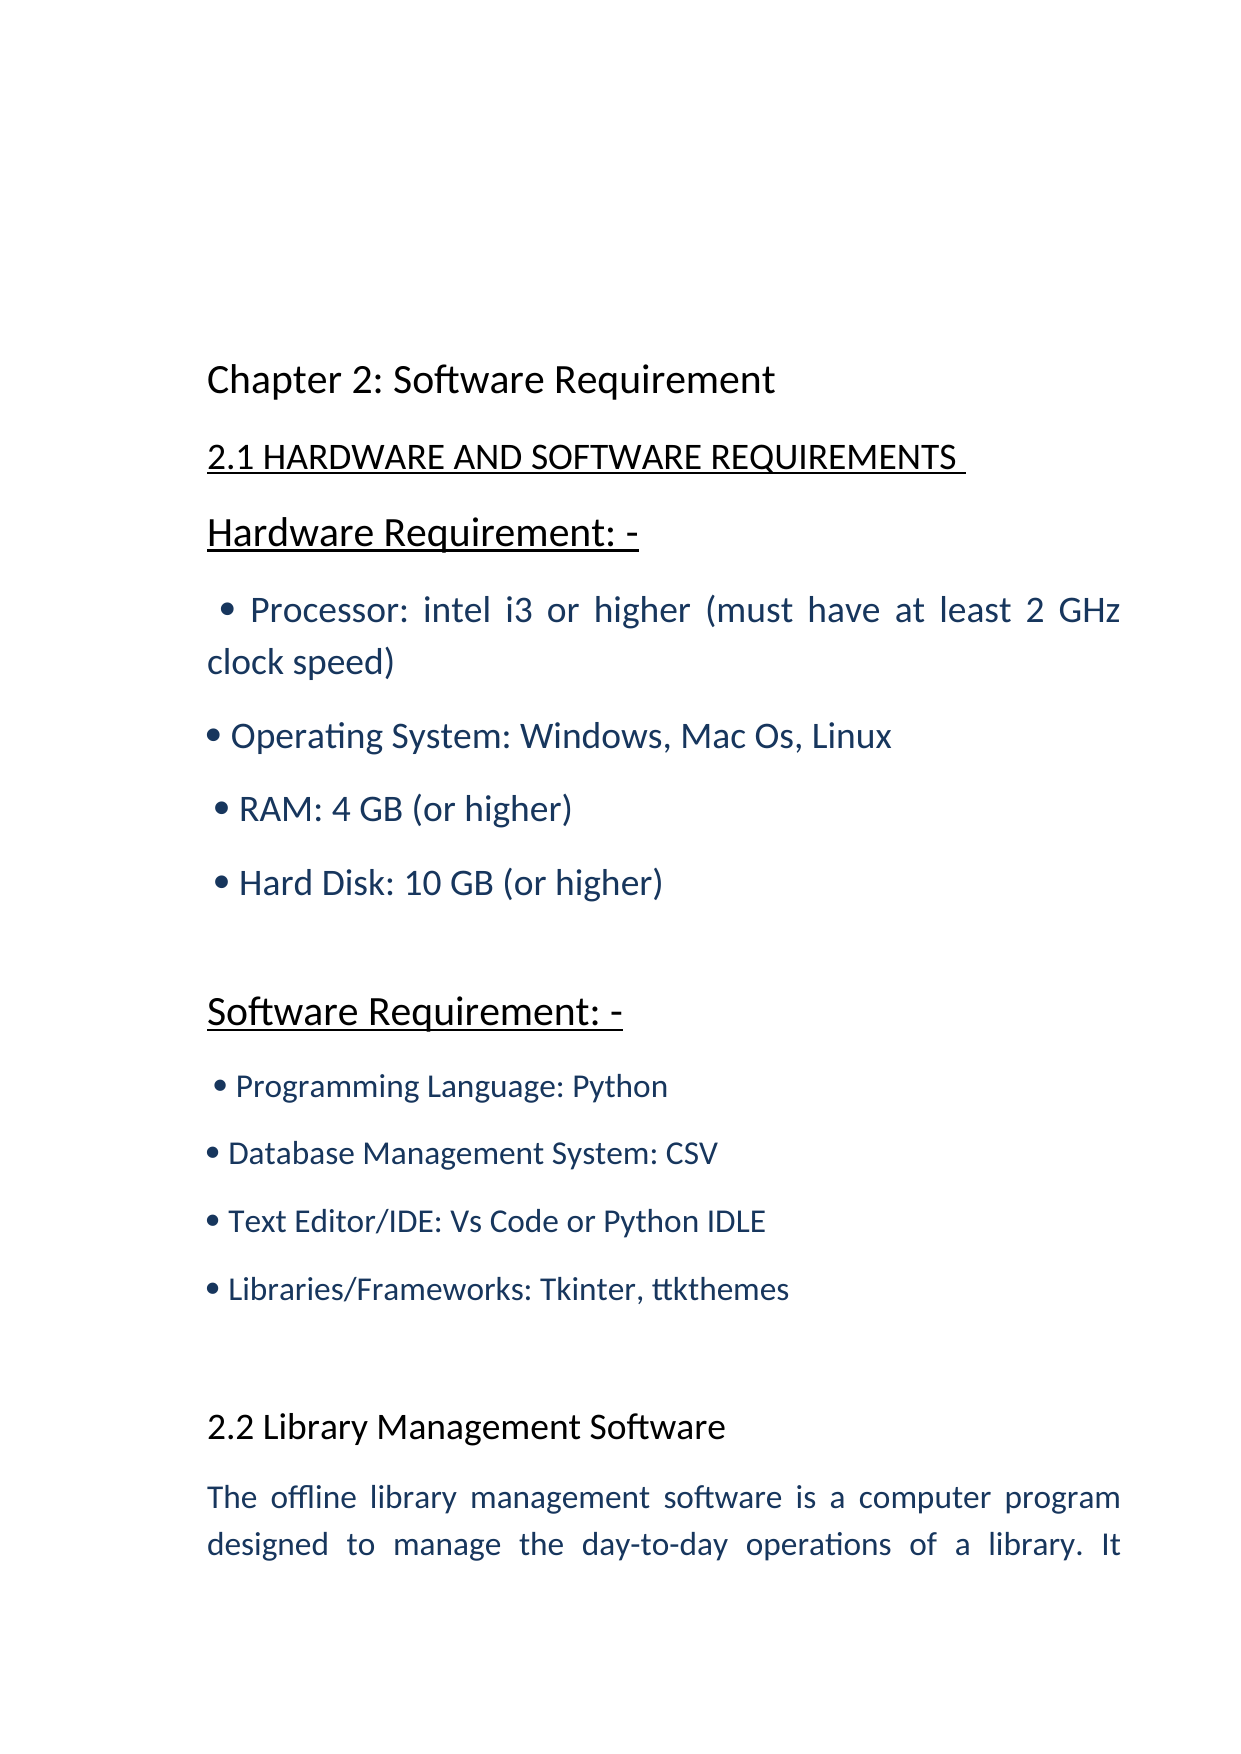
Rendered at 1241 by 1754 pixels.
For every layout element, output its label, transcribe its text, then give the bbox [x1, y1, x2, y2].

text Hardware Requirement: - [207, 506, 1122, 557]
text 2.1 HARDWARE AND SOFTWARE REQUIREMENTS [207, 433, 1122, 478]
text Programming Language: Python [207, 1065, 1122, 1105]
text Operating System: Windows, Mac Os, Linux [207, 712, 1122, 758]
text Chapter 2: Software Requirement [207, 353, 1122, 404]
text Libraries/Frameworks: Tkinter, ttkthemes [207, 1267, 1122, 1308]
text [207, 1476, 1122, 1564]
text Hard Disk: 10 GB (or higher) [207, 859, 1122, 905]
text Processor: intel i3 or higher (must have at least 2 GHz clock speed) [207, 586, 1122, 684]
text RAM: 4 GB (or higher) [207, 785, 1122, 831]
text Text Editor/IDE: Vs Code or Python IDLE [207, 1200, 1122, 1241]
text Software Requirement: - [207, 985, 1122, 1036]
text Database Management System: CSV [207, 1132, 1122, 1173]
text 2.2 Library Management Software [207, 1403, 1122, 1448]
